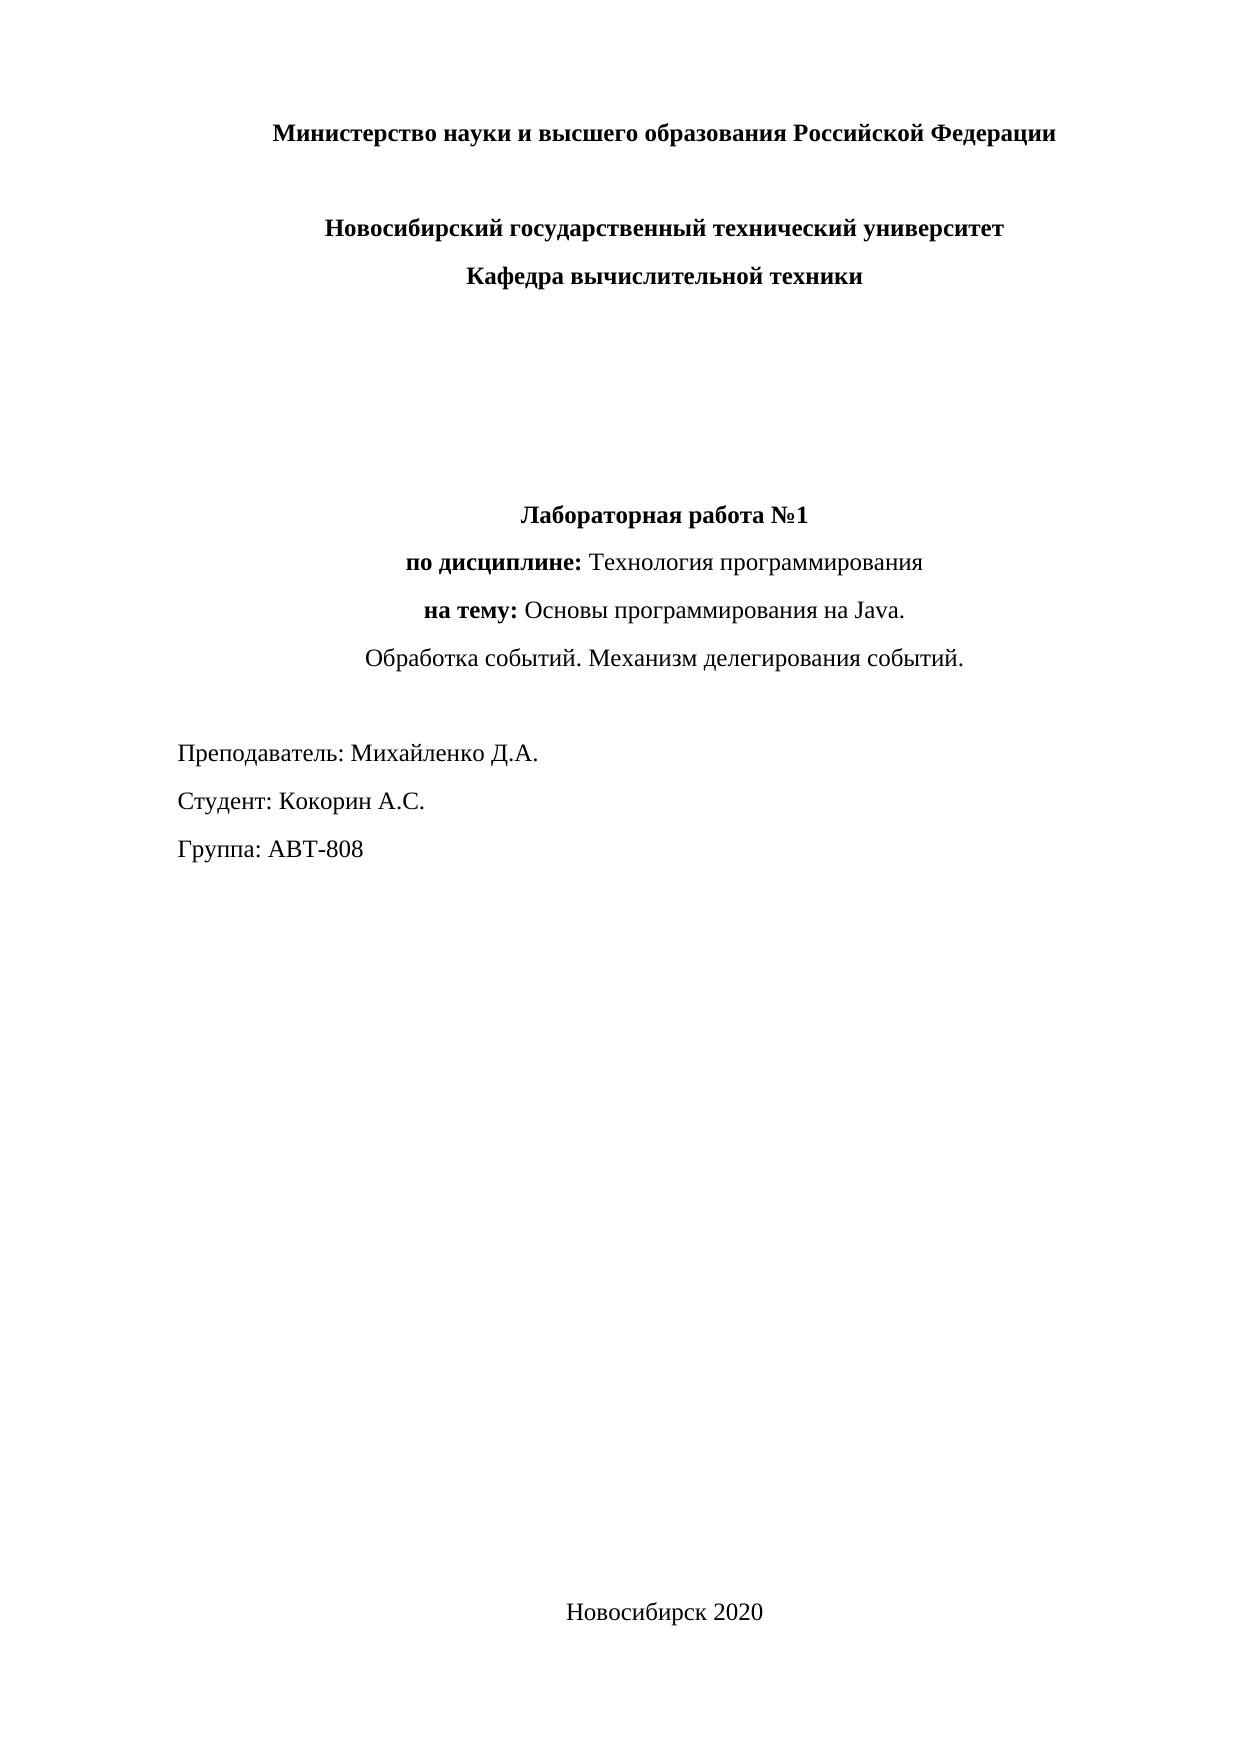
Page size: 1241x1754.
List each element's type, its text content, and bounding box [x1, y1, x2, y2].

text Новосибирск 2020 [177, 1597, 1152, 1626]
text Обработка событий. Механизм делегирования событий. [177, 643, 1152, 672]
text Преподаватель: Михайленко Д.А. [177, 738, 1152, 767]
text Новосибирский государственный технический университет [177, 213, 1152, 242]
text Министерство науки и высшего образования Российской Федерации [177, 118, 1152, 147]
text Лабораторная работа №1 [177, 500, 1152, 528]
text Студент: Кокорин А.С. [177, 786, 1152, 815]
text Кафедра вычислительной техники [177, 261, 1152, 290]
text по дисциплине: Технология программирования [177, 547, 1152, 576]
text Группа: АВТ-808 [177, 834, 1152, 862]
text на тему: Основы программирования на Java. [177, 595, 1152, 624]
